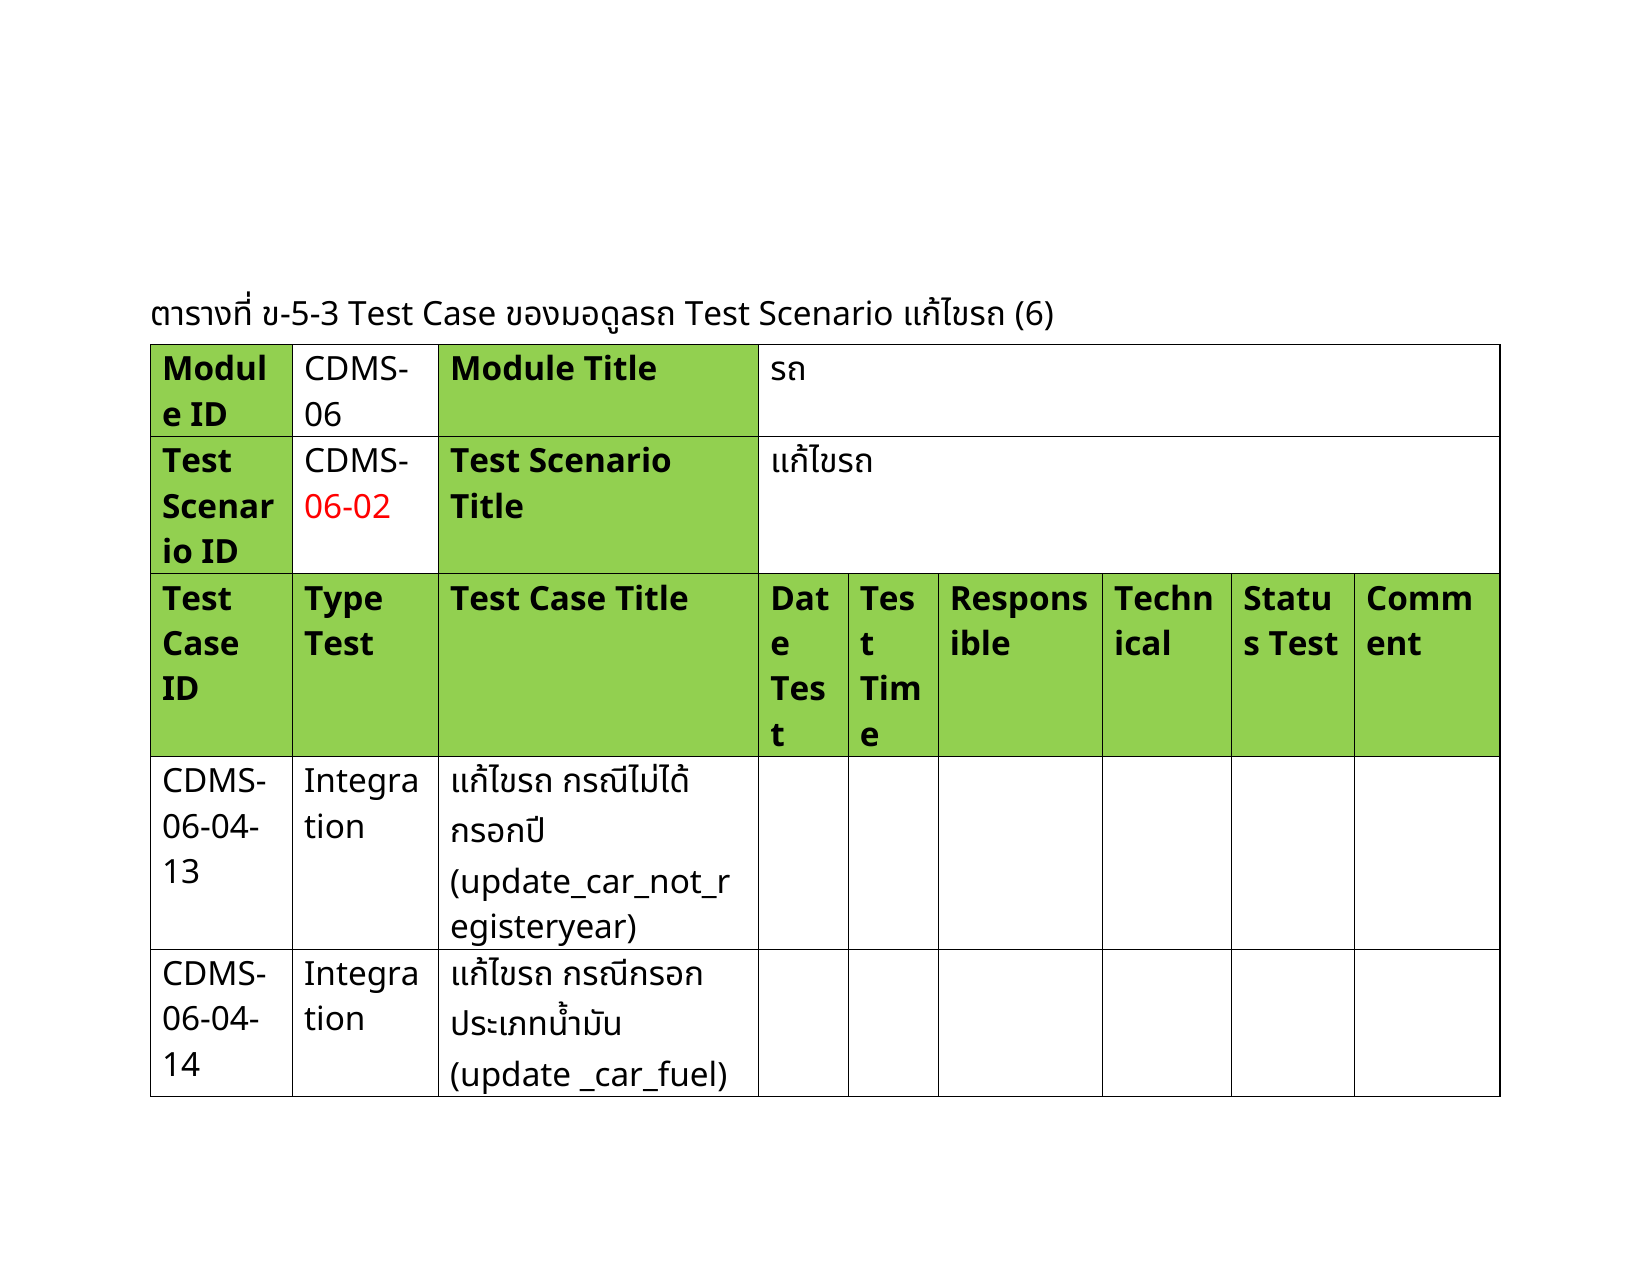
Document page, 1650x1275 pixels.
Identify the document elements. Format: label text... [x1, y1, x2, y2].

table_cell [939, 757, 1102, 949]
table_cell Test Scenario ID [151, 437, 292, 573]
table_cell Status Test [1232, 574, 1354, 756]
table_cell Test Case Title [439, 574, 758, 756]
table_cell [849, 950, 938, 1096]
table_cell Integration [293, 757, 438, 949]
table_cell [759, 757, 848, 949]
table_cell [939, 950, 1102, 1096]
text ตารางที่ ข-5-3 Test Case ของมอดูลรถ Test Scenario แก้ไขรถ (6) [150, 289, 1500, 340]
table_cell แก้ไขรถ กรณีกรอกประเภทน้ำมัน (update _car_fuel) [439, 950, 758, 1096]
table_cell Test Case ID [151, 574, 292, 756]
table_cell Technical [1103, 574, 1231, 756]
table_cell [1232, 757, 1354, 949]
table_cell Test Scenario Title [439, 437, 758, 573]
table_cell Date Test [759, 574, 848, 756]
table_cell Comment [1355, 574, 1499, 756]
table_header รถ [759, 345, 1499, 436]
table_cell [1232, 950, 1354, 1096]
table_cell CDMS-06-02 [293, 437, 438, 573]
table_header Module Title [439, 345, 758, 436]
table_cell แก้ไขรถ [759, 437, 1499, 573]
table_cell [1355, 950, 1499, 1096]
table_cell Responsible [939, 574, 1102, 756]
table_cell [1103, 950, 1231, 1096]
table_header Module ID [151, 345, 292, 436]
table_cell Test Time [849, 574, 938, 756]
table_cell Type Test [293, 574, 438, 756]
table_cell CDMS-06-04-14 [151, 950, 292, 1096]
table_cell [1355, 757, 1499, 949]
table_cell แก้ไขรถ กรณีไม่ได้กรอกปี (update_car_not_registeryear) [439, 757, 758, 949]
table_header CDMS-06 [293, 345, 438, 436]
table_cell Integration [293, 950, 438, 1096]
table_cell [1103, 757, 1231, 949]
table_cell [759, 950, 848, 1096]
table_cell CDMS-06-04-13 [151, 757, 292, 949]
table_cell [849, 757, 938, 949]
